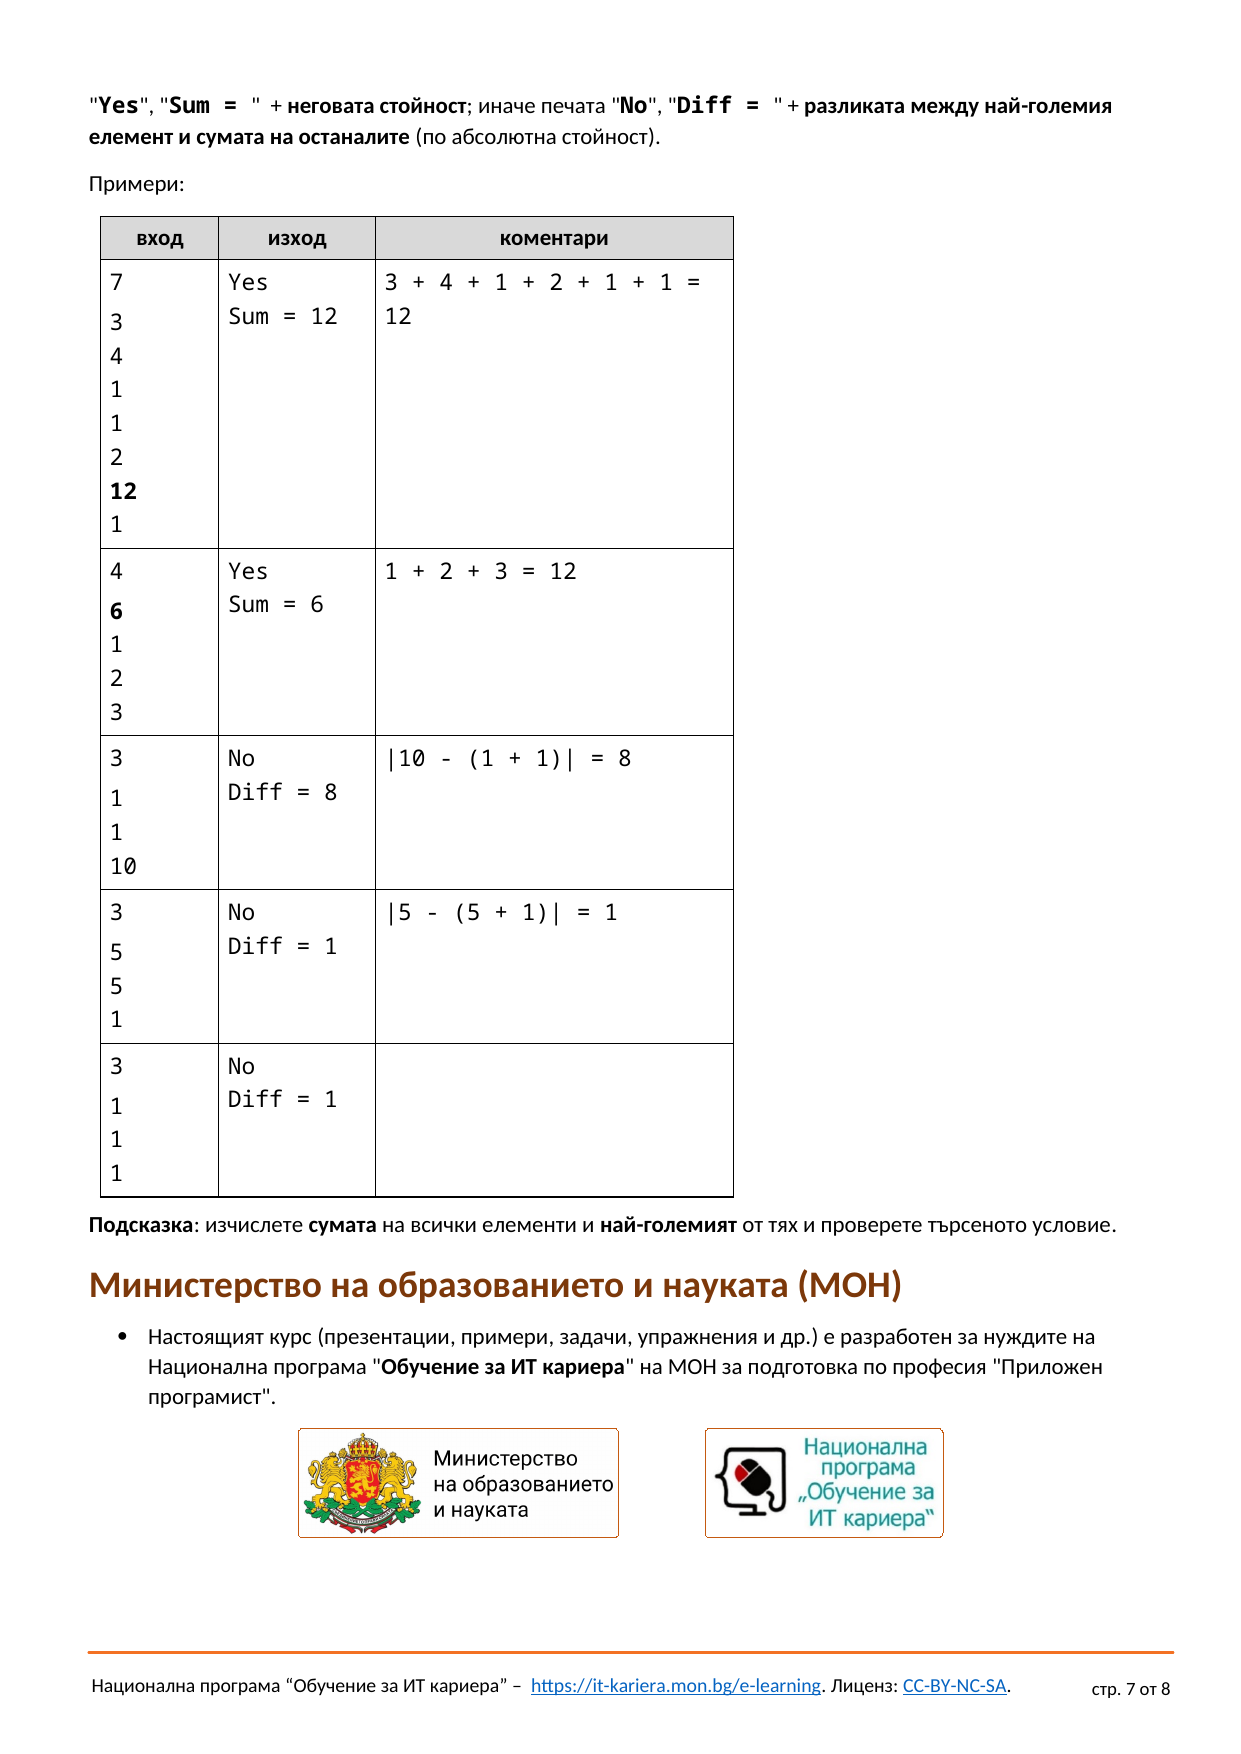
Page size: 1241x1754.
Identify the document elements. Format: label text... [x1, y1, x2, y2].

table_cell Yes Sum = 12 [219, 260, 375, 548]
list Настоящият курс (презентации, примери, задачи, упражнения и др.) е разработен за нуждите на Национална програма "Обучение за ИТ кариера" на МОН за подготовка по професия "Приложен програмист". [118, 1322, 1152, 1410]
text Примери: [89, 169, 1152, 197]
table_cell No Diff = 1 [219, 1044, 375, 1196]
table_cell 3 1 1 10 [101, 736, 218, 889]
picture [299, 1429, 619, 1537]
table_header коментари [376, 217, 733, 259]
table_cell 3 5 5 1 [101, 890, 218, 1043]
table_cell 7 3 4 1 1 2 12 1 [101, 260, 218, 548]
subtitle Министерство на образованието и науката (МОН) [89, 1261, 1152, 1307]
table_cell [376, 1044, 733, 1196]
table_cell No Diff = 8 [219, 736, 375, 889]
table_cell |10 - (1 + 1)| = 8 [376, 736, 733, 889]
table_cell Yes Sum = 6 [219, 549, 375, 735]
table_cell No Diff = 1 [219, 890, 375, 1043]
text Подсказка: изчислете сумата на всички елементи и най-големият от тях и проверете търсеното условие. [89, 1210, 1152, 1238]
table_cell |5 - (5 + 1)| = 1 [376, 890, 733, 1043]
table_header вход [101, 217, 218, 259]
picture [706, 1429, 943, 1537]
table_cell 4 6 1 2 3 [101, 549, 218, 735]
table_header изход [219, 217, 375, 259]
table_cell 3 1 1 1 [101, 1044, 218, 1196]
table_cell 1 + 2 + 3 = 12 [376, 549, 733, 735]
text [89, 89, 1152, 150]
table_cell 3 + 4 + 1 + 2 + 1 + 1 = 12 [376, 260, 733, 548]
